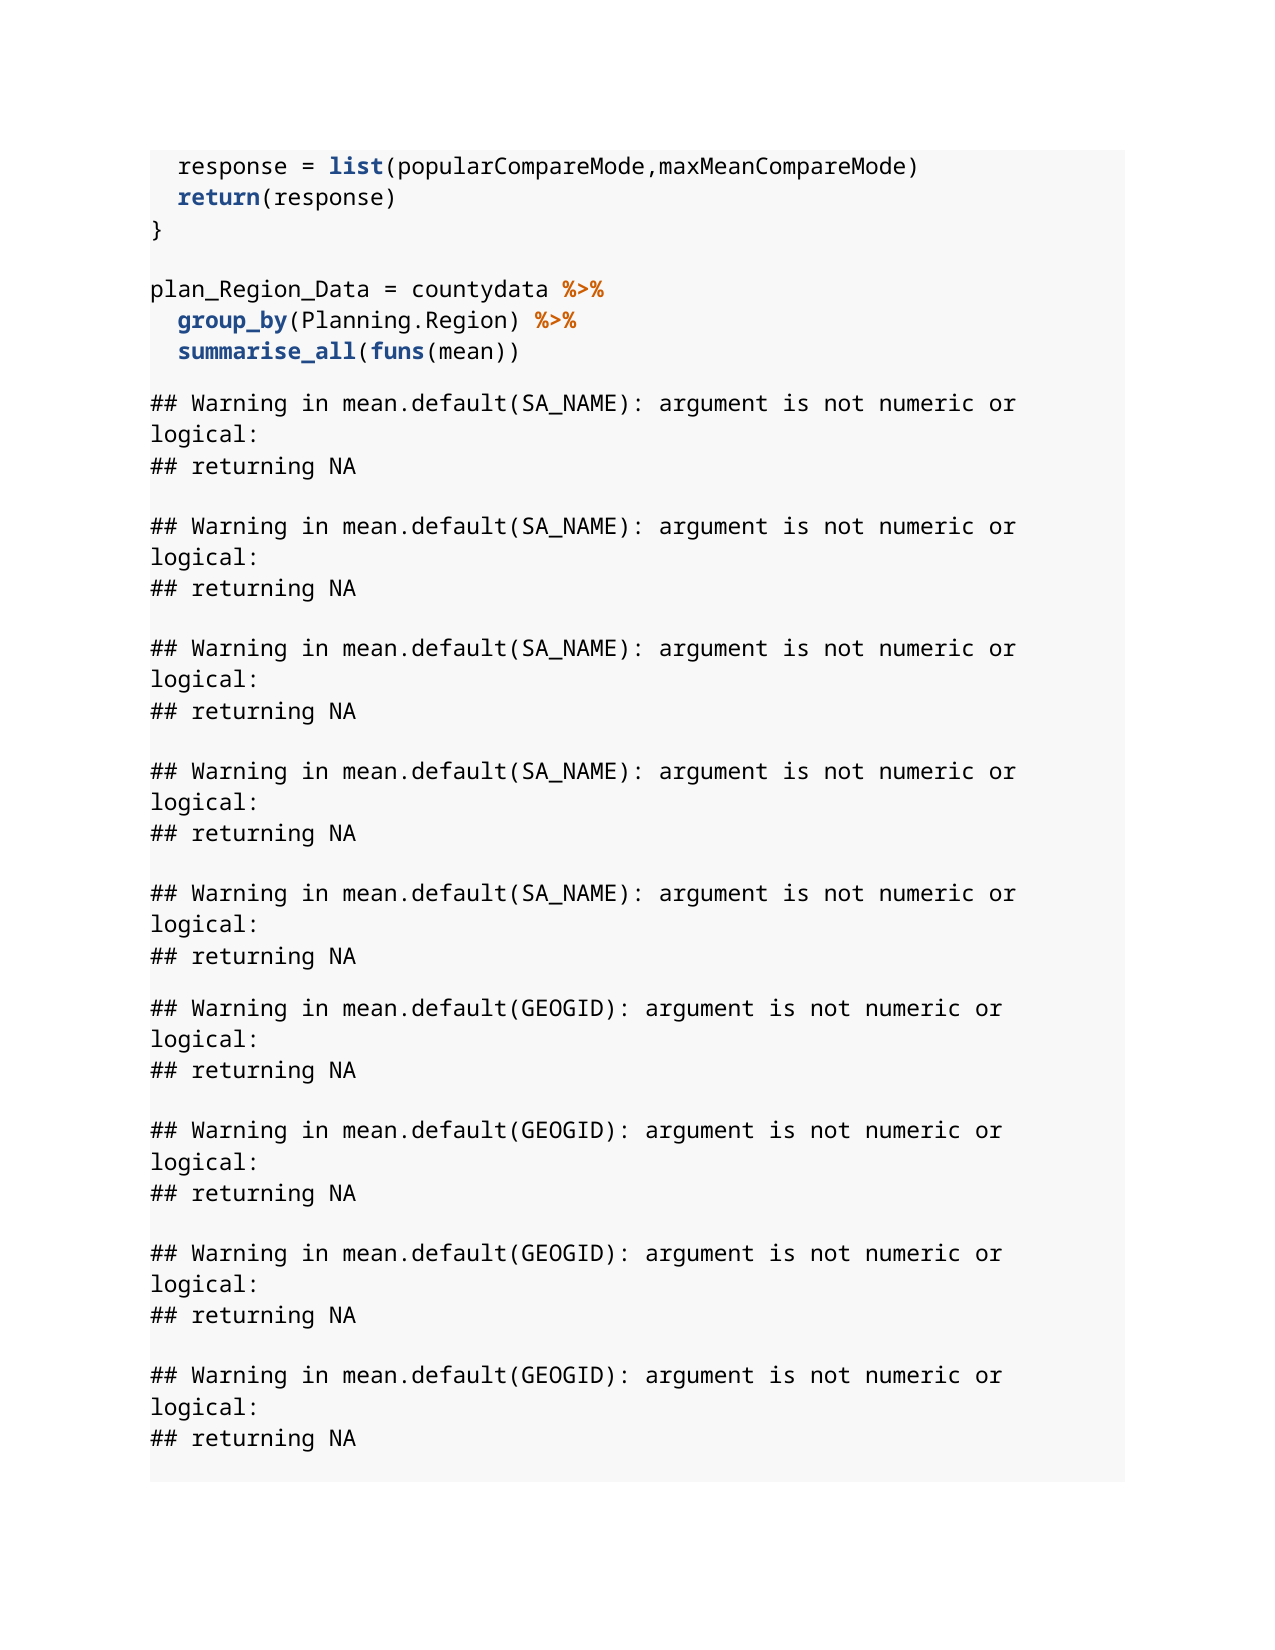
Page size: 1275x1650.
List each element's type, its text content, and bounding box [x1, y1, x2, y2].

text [150, 150, 1125, 366]
text ## Warning in mean.default(SA_NAME): argument is not numeric or logical: ## returning NA ## Warning in mean.default(SA_NAME): argument is not numeric or logical: ## returning NA ## Warning in mean.default(SA_NAME): argument is not numeric or logical: ## returning NA ## Warning in mean.default(SA_NAME): argument is not numeric or logical: ## returning NA ## Warning in mean.default(SA_NAME): argument is not numeric or logical: ## returning NA [150, 387, 1125, 971]
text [150, 992, 1125, 1482]
